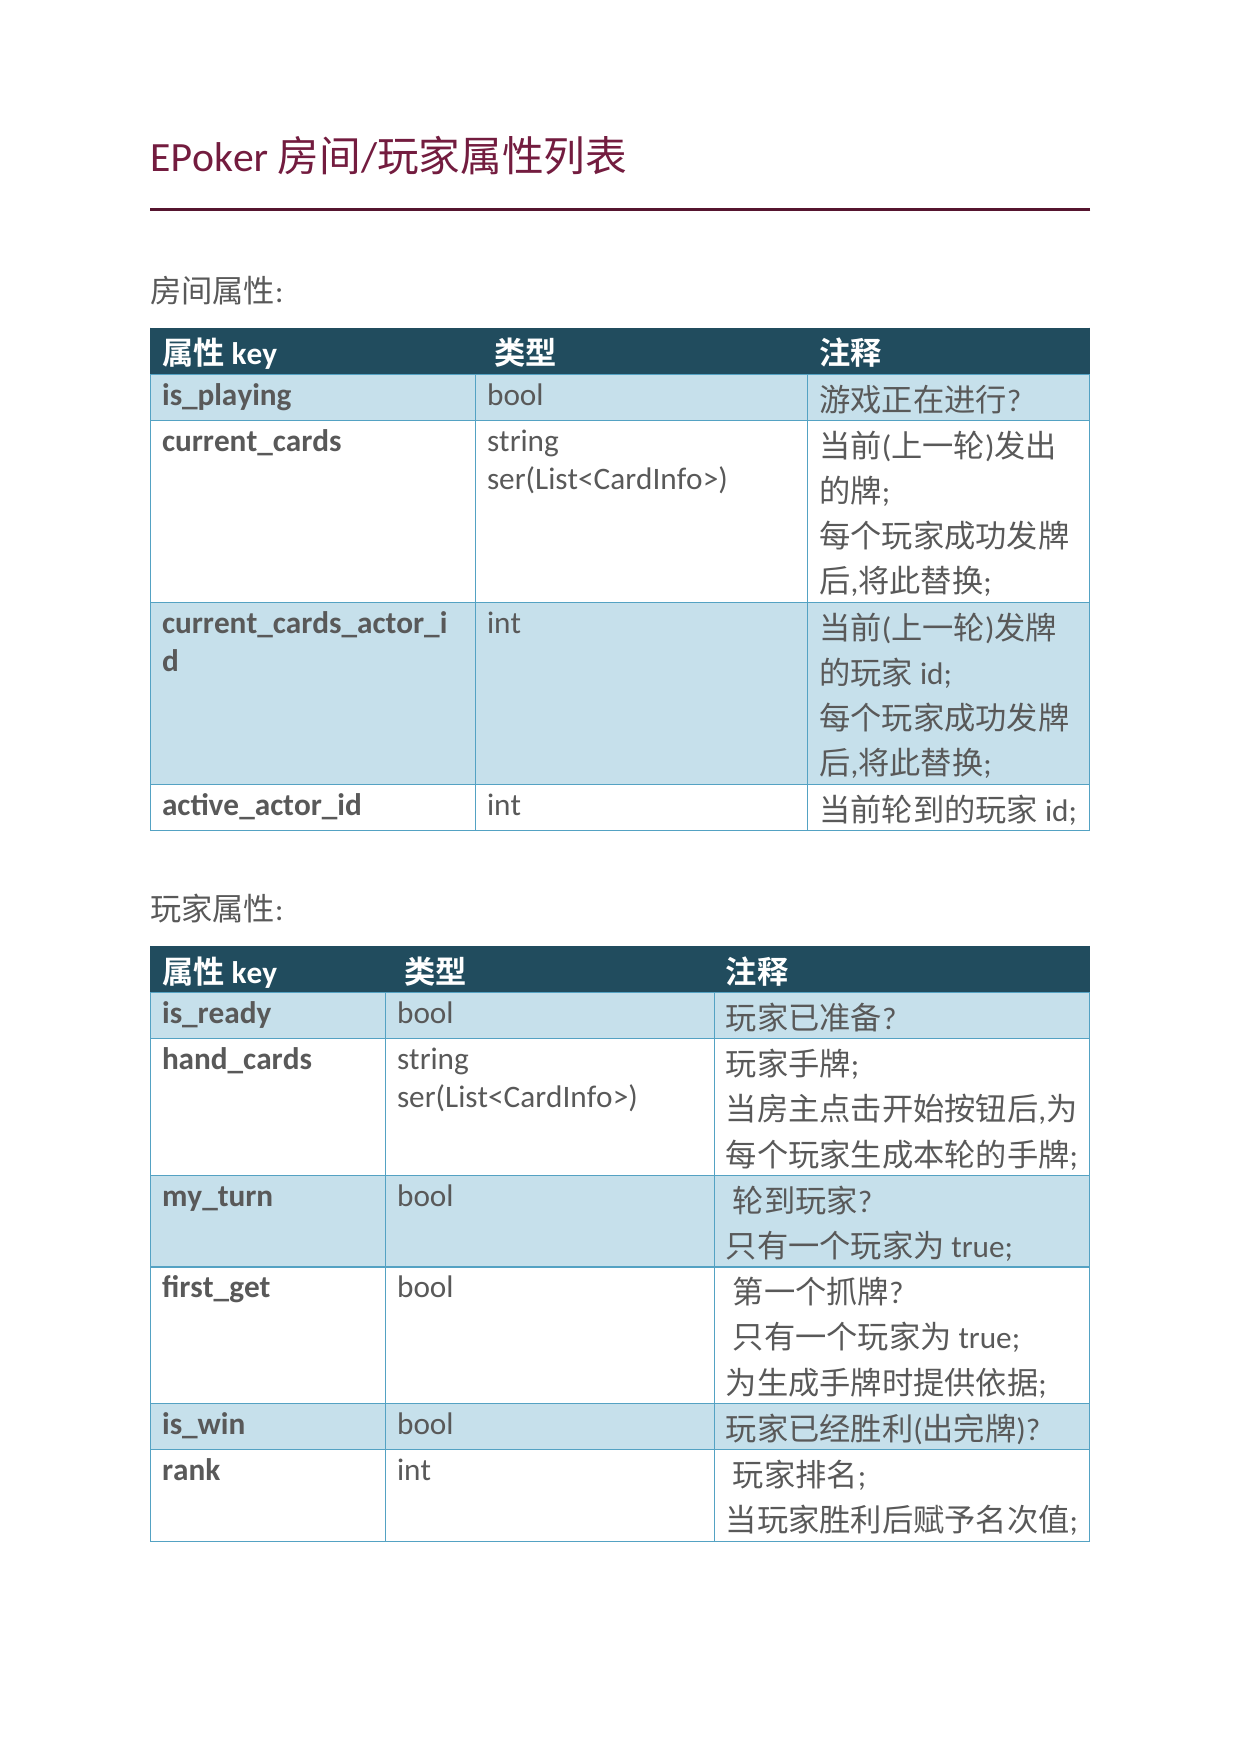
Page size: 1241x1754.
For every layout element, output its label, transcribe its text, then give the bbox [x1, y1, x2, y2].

table_cell bool [386, 993, 714, 1038]
table_header 属性 key [151, 947, 385, 992]
table_cell is_playing [151, 375, 475, 420]
table_cell 当前(上一轮)发牌的玩家 id; 每个玩家成功发牌后,将此替换; [808, 603, 1089, 784]
table_cell string ser(List<CardInfo>) [386, 1039, 714, 1175]
table_cell bool [386, 1176, 714, 1266]
table_cell current_cards [151, 421, 475, 602]
subtitle EPoker 房间/玩家属性列表 [150, 123, 1090, 208]
table_cell my_turn [151, 1176, 385, 1266]
list 房间属性: [150, 266, 1090, 311]
table_cell current_cards_actor_id [151, 603, 475, 784]
table_cell int [476, 603, 807, 784]
table_cell is_win [151, 1404, 385, 1449]
table_header 属性 key [151, 329, 475, 374]
table_cell int [386, 1450, 714, 1541]
table_cell 玩家手牌; 当房主点击开始按钮后,为每个玩家生成本轮的手牌; [715, 1039, 1089, 1175]
table_cell 轮到玩家? 只有一个玩家为 true; [715, 1176, 1089, 1266]
table_cell bool [476, 375, 807, 420]
table_cell bool [386, 1404, 714, 1449]
table_cell 玩家已准备? [715, 993, 1089, 1038]
list 玩家属性: [150, 884, 1090, 930]
table_cell rank [151, 1450, 385, 1541]
table_header 注释 [808, 329, 1089, 374]
table_cell is_ready [151, 993, 385, 1038]
table_cell 当前(上一轮)发出的牌; 每个玩家成功发牌后,将此替换; [808, 421, 1089, 602]
table_cell int [476, 785, 807, 830]
table_cell 游戏正在进行? [808, 375, 1089, 420]
table_cell 当前轮到的玩家 id; [808, 785, 1089, 830]
table_header 类型 [386, 947, 714, 992]
table_cell active_actor_id [151, 785, 475, 830]
table_cell 玩家排名; 当玩家胜利后赋予名次值; 之前初始值为-1; [715, 1450, 1089, 1541]
table_cell hand_cards [151, 1039, 385, 1175]
table_cell 玩家已经胜利(出完牌)? [715, 1404, 1089, 1449]
table_cell 第一个抓牌? 只有一个玩家为 true; 为生成手牌时提供依据; [715, 1268, 1089, 1403]
table_header 类型 [476, 329, 807, 374]
table_cell first_get [151, 1268, 385, 1403]
table_cell bool [386, 1268, 714, 1403]
table_cell string ser(List<CardInfo>) [476, 421, 807, 602]
table_header 注释 [715, 947, 1089, 992]
